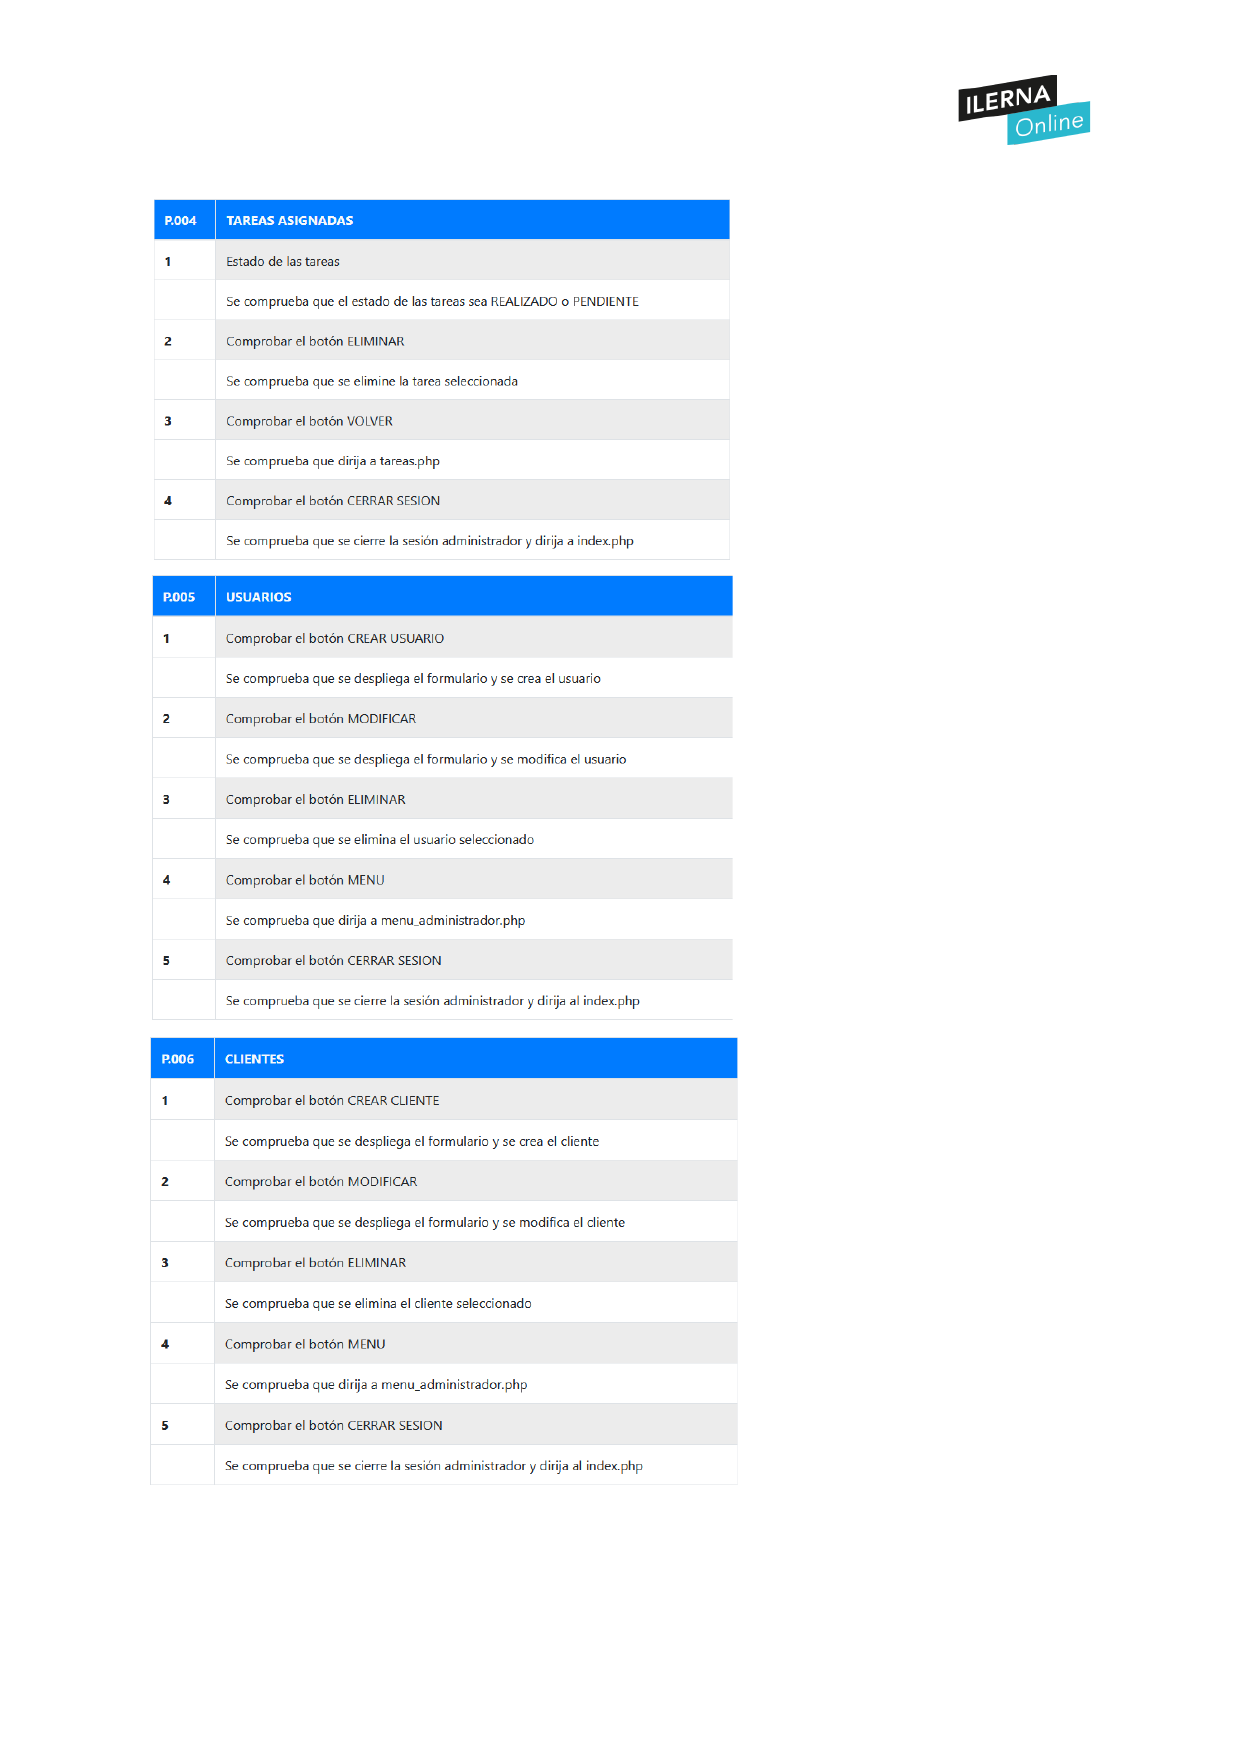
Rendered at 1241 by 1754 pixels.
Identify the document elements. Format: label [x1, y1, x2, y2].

picture [150, 1035, 738, 1489]
picture [150, 574, 733, 1023]
picture [150, 197, 730, 562]
picture [958, 75, 1091, 145]
